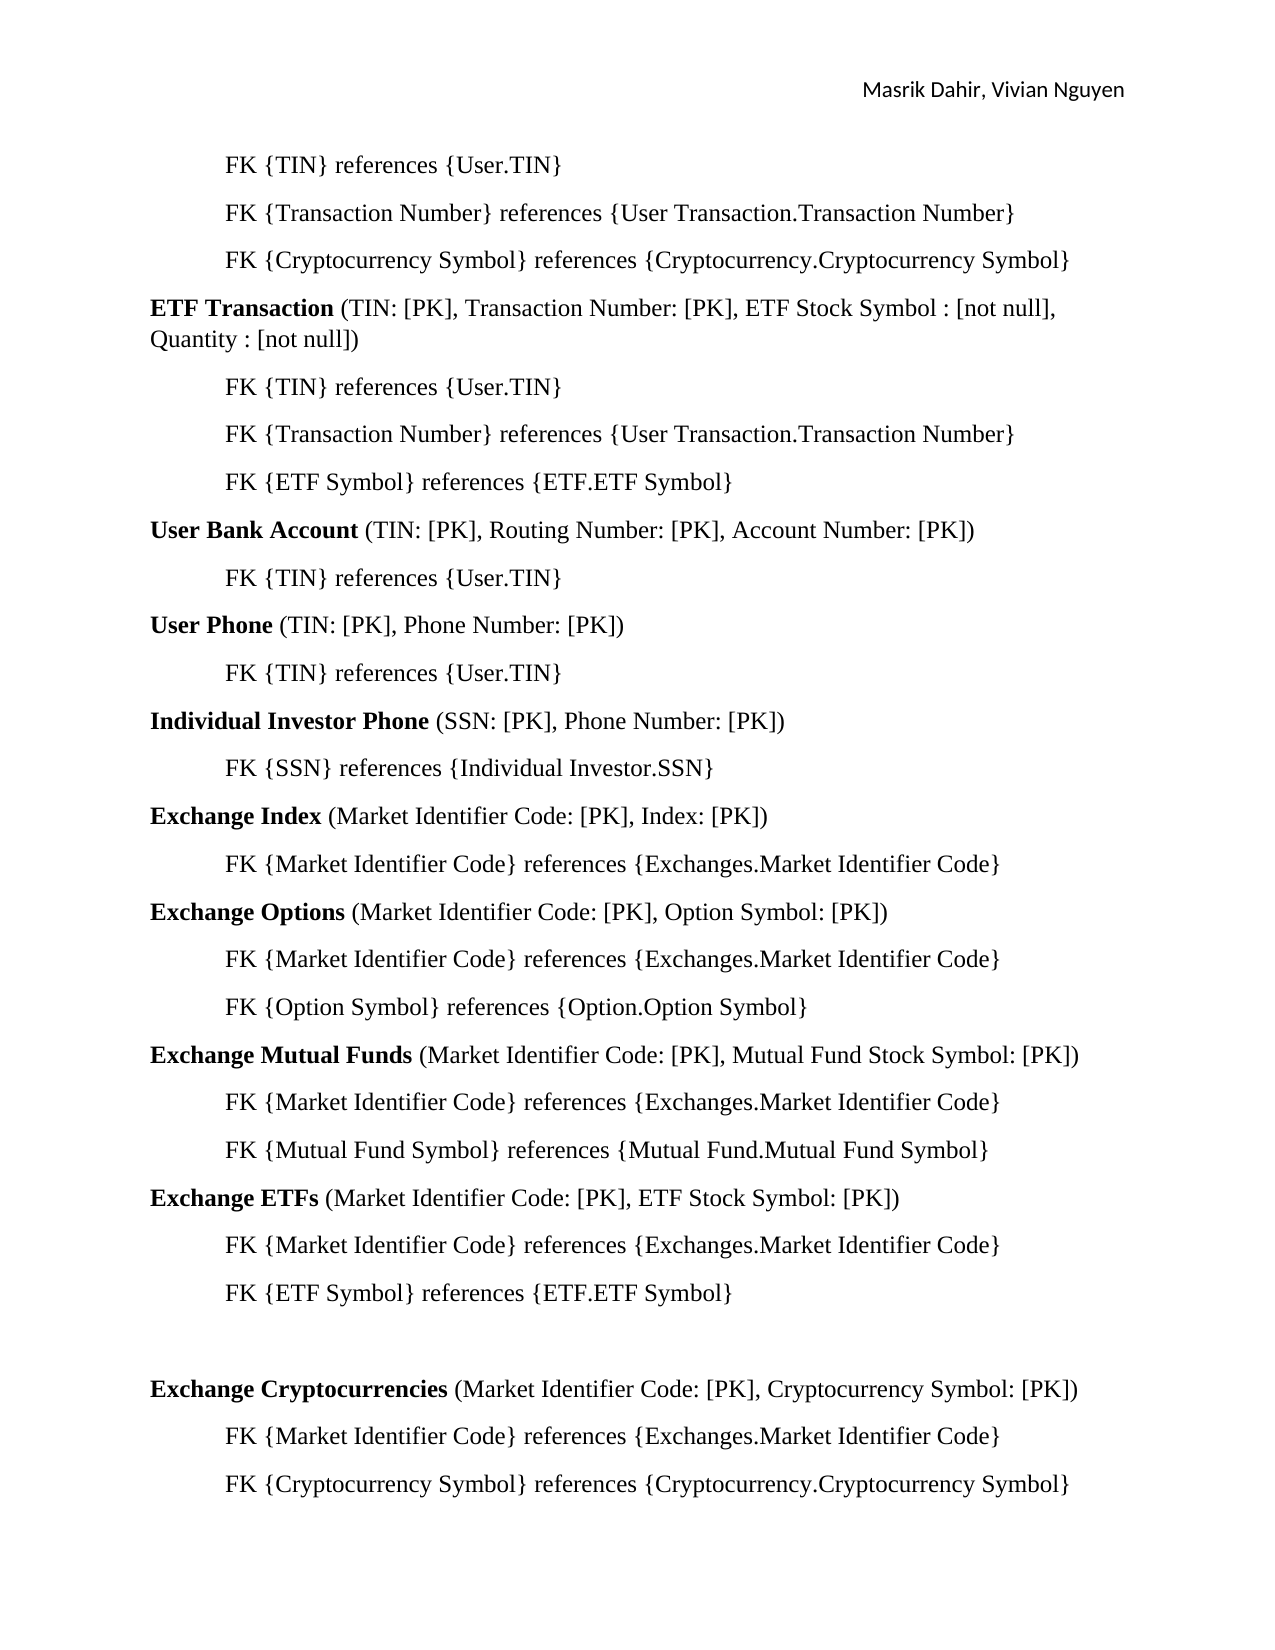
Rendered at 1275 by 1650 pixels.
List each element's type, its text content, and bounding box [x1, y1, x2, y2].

text FK {Transaction Number} references {User Transaction.Transaction Number} [150, 419, 1125, 448]
text FK {Market Identifier Code} references {Exchanges.Market Identifier Code} [150, 1421, 1125, 1450]
text FK {TIN} references {User.TIN} [150, 372, 1125, 401]
text FK {ETF Symbol} references {ETF.ETF Symbol} [150, 1278, 1125, 1307]
text Exchange ETFs (Market Identifier Code: [PK], ETF Stock Symbol: [PK]) [150, 1183, 1125, 1212]
text FK {SSN} references {Individual Investor.SSN} [150, 753, 1125, 782]
text FK {TIN} references {User.TIN} [150, 150, 1125, 179]
text FK {Cryptocurrency Symbol} references {Cryptocurrency.Cryptocurrency Symbol} [150, 245, 1125, 274]
text FK {Mutual Fund Symbol} references {Mutual Fund.Mutual Fund Symbol} [150, 1135, 1125, 1164]
text ETF Transaction (TIN: [PK], Transaction Number: [PK], ETF Stock Symbol : [not null], Quantity : [not null]) [150, 293, 1125, 353]
text Individual Investor Phone (SSN: [PK], Phone Number: [PK]) [150, 706, 1125, 734]
text FK {Option Symbol} references {Option.Option Symbol} [150, 992, 1125, 1021]
text Exchange Index (Market Identifier Code: [PK], Index: [PK]) [150, 801, 1125, 830]
text Exchange Cryptocurrencies (Market Identifier Code: [PK], Cryptocurrency Symbol: [PK]) [150, 1374, 1125, 1402]
text FK {ETF Symbol} references {ETF.ETF Symbol} [150, 467, 1125, 496]
text User Bank Account (TIN: [PK], Routing Number: [PK], Account Number: [PK]) [150, 515, 1125, 544]
text User Phone (TIN: [PK], Phone Number: [PK]) [150, 610, 1125, 639]
text FK {Transaction Number} references {User Transaction.Transaction Number} [150, 198, 1125, 226]
text FK {Cryptocurrency Symbol} references {Cryptocurrency.Cryptocurrency Symbol} [150, 1469, 1125, 1498]
text FK {Market Identifier Code} references {Exchanges.Market Identifier Code} [150, 944, 1125, 973]
text FK {Market Identifier Code} references {Exchanges.Market Identifier Code} [150, 1231, 1125, 1259]
text FK {TIN} references {User.TIN} [150, 658, 1125, 687]
text Exchange Options (Market Identifier Code: [PK], Option Symbol: [PK]) [150, 897, 1125, 925]
text Exchange Mutual Funds (Market Identifier Code: [PK], Mutual Fund Stock Symbol: [PK]) [150, 1040, 1125, 1068]
text FK {Market Identifier Code} references {Exchanges.Market Identifier Code} [150, 849, 1125, 878]
text FK {TIN} references {User.TIN} [150, 563, 1125, 591]
text FK {Market Identifier Code} references {Exchanges.Market Identifier Code} [150, 1087, 1125, 1116]
